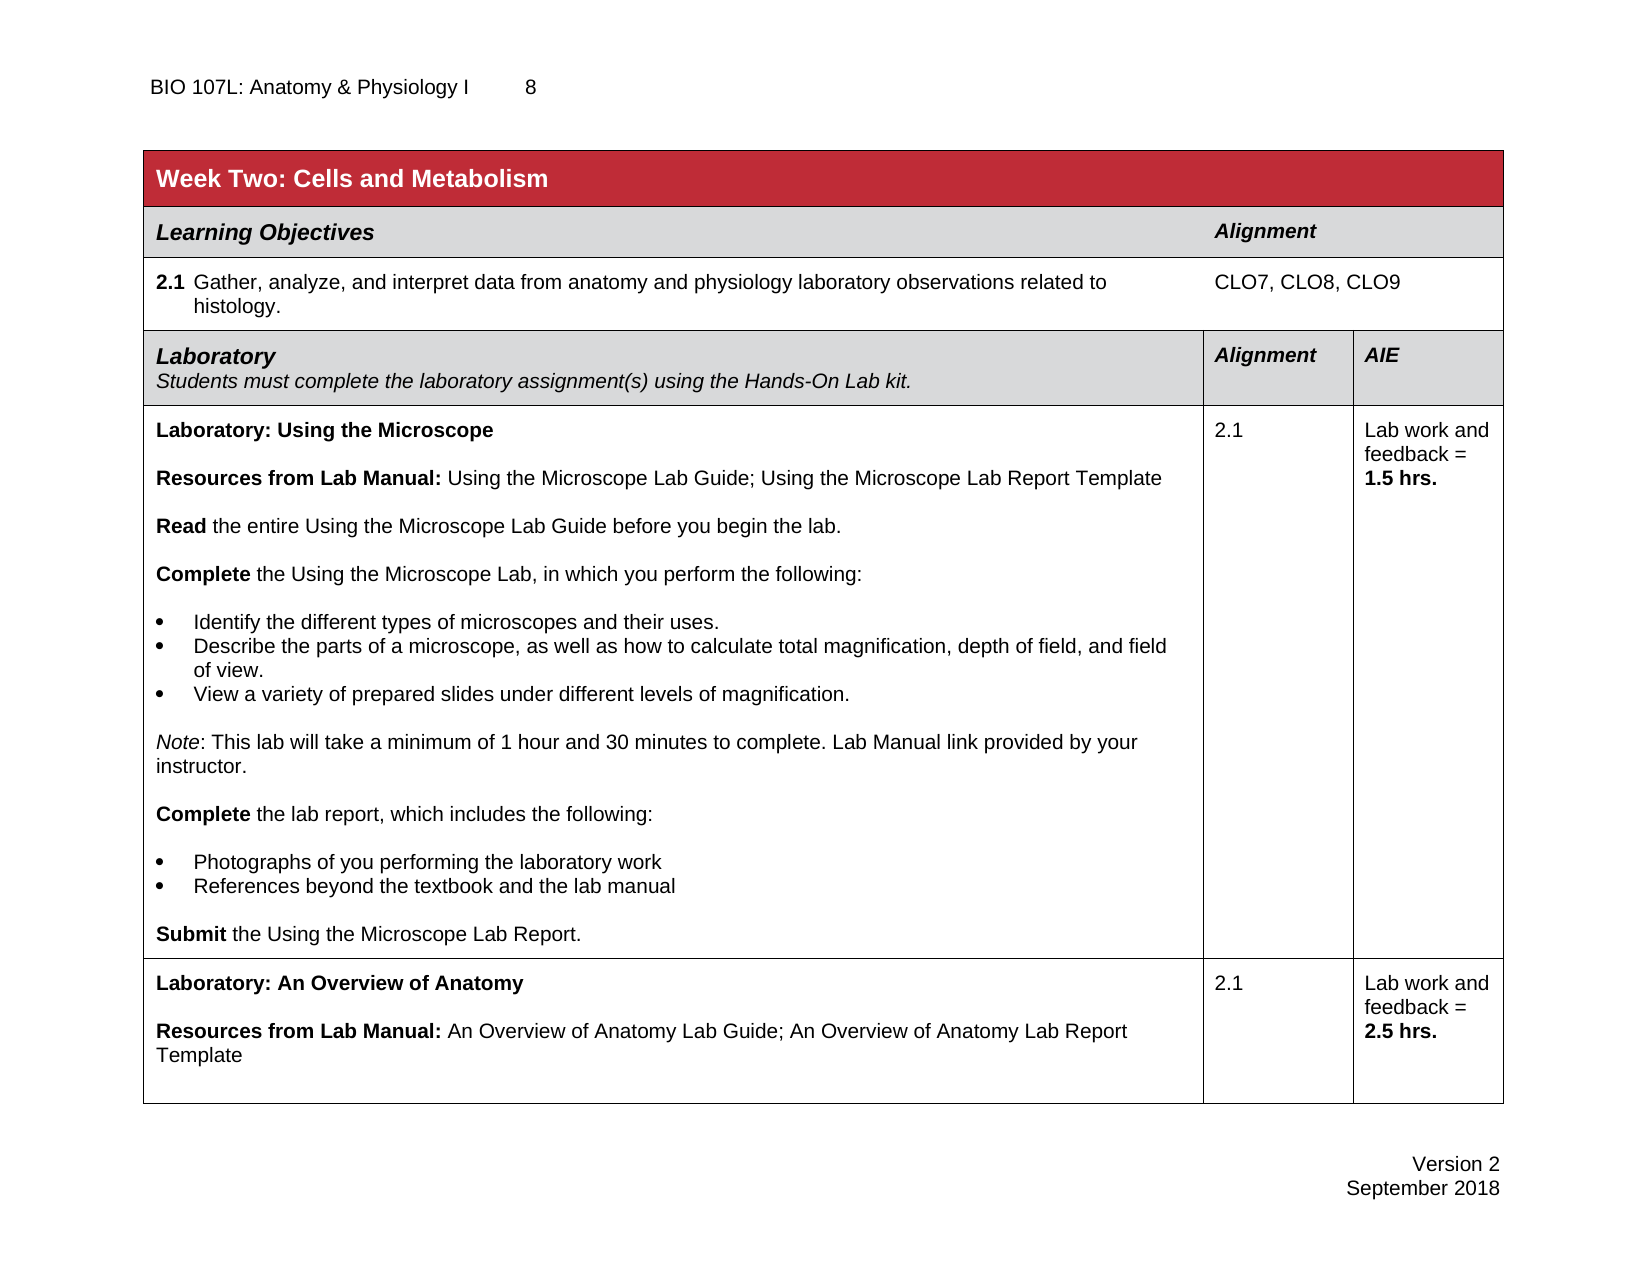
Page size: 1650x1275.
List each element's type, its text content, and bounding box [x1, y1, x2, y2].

table_header Week Two: Cells and Metabolism [144, 151, 1203, 206]
table_cell Laboratory: Using the Microscope Resources from Lab Manual: Using the Microscope Lab Guide; Using the Microscope Lab Report Template Read the entire Using the Microscope Lab Guide before you begin the lab. Complete the Using the Microscope Lab, in which you perform the following: Identify the different types of microscopes and their uses. Describe the parts of a microscope, as well as how to calculate total magnification, depth of field, and field of view. View a variety of prepared slides under different levels of magnification. Note: This lab will take a minimum of 1 hour and 30 minutes to complete. Lab Manual link provided by your instructor. Complete the lab report, which includes the following: Photographs of you performing the laboratory work References beyond the textbook and the lab manual Submit the Using the Microscope Lab Report. [144, 406, 1203, 958]
table_cell Learning Objectives [144, 207, 1203, 257]
table_cell AIE [1354, 331, 1503, 405]
table_cell Gather, analyze, and interpret data from anatomy and physiology laboratory observations related to histology. [144, 258, 1203, 330]
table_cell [144, 959, 1203, 1103]
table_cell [1354, 959, 1503, 1103]
table_cell Alignment [1204, 331, 1353, 405]
table_cell Lab work and feedback = 1.5 hrs. [1354, 406, 1503, 958]
table_cell CLO7, CLO8, CLO9 [1203, 258, 1503, 330]
table_cell 2.1 [1204, 406, 1353, 958]
table_header [1203, 151, 1353, 206]
table_cell 2.1 [1204, 959, 1353, 1103]
table_cell Alignment [1203, 207, 1503, 257]
table_cell Laboratory Students must complete the laboratory assignment(s) using the Hands-On Lab kit. [144, 331, 1203, 405]
table_header [1353, 151, 1503, 206]
